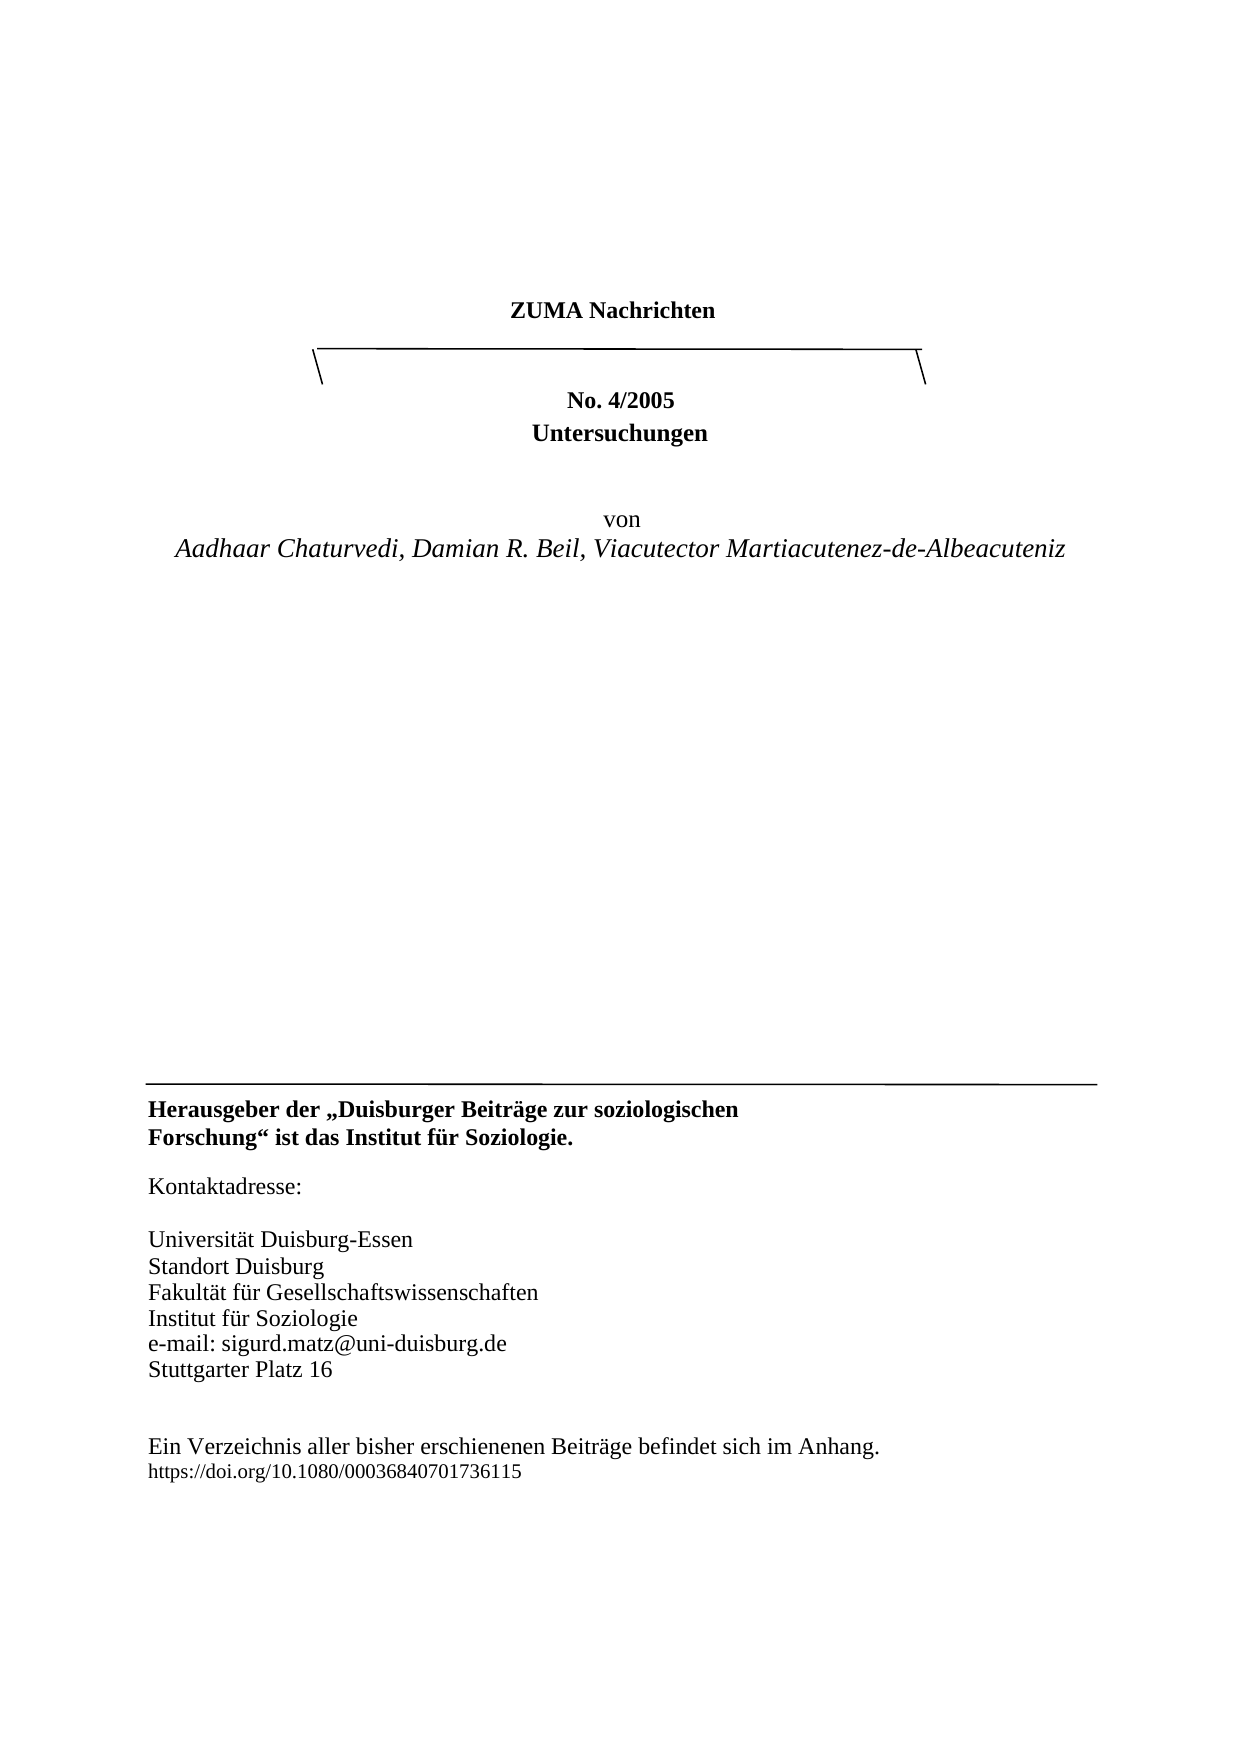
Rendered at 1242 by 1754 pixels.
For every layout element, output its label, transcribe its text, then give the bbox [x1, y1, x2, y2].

text Aadhaar Chaturvedi, Damian R. Beil, Viacutector Martiacutenez-de-Albeacuteniz [148, 533, 1094, 564]
text Standort Duisburg [148, 1253, 1092, 1280]
text https://doi.org/10.1080/00036840701736115 [148, 1459, 1092, 1483]
text Kontaktadresse: [148, 1172, 1092, 1199]
text Institut für Soziologie [148, 1306, 1092, 1332]
text Herausgeber der „Duisburger Beiträge zur soziologischen Forschung“ ist das Institut für Soziologie. [148, 1096, 837, 1150]
text Universität Duisburg-Essen [148, 1225, 1092, 1253]
text Untersuchungen [148, 418, 1092, 446]
text e-mail: sigurd.matz@uni-duisburg.de [148, 1332, 1092, 1357]
text No. 4/2005 [148, 386, 1094, 414]
text Stuttgarter Platz 16 [148, 1357, 443, 1383]
text Ein Verzeichnis aller bisher erschienenen Beiträge befindet sich im Anhang. [148, 1432, 1092, 1459]
text von [148, 504, 1096, 533]
text ZUMA Nachrichten [148, 297, 1077, 324]
text Fakultät für Gesellschaftswissenschaften [148, 1280, 1092, 1306]
